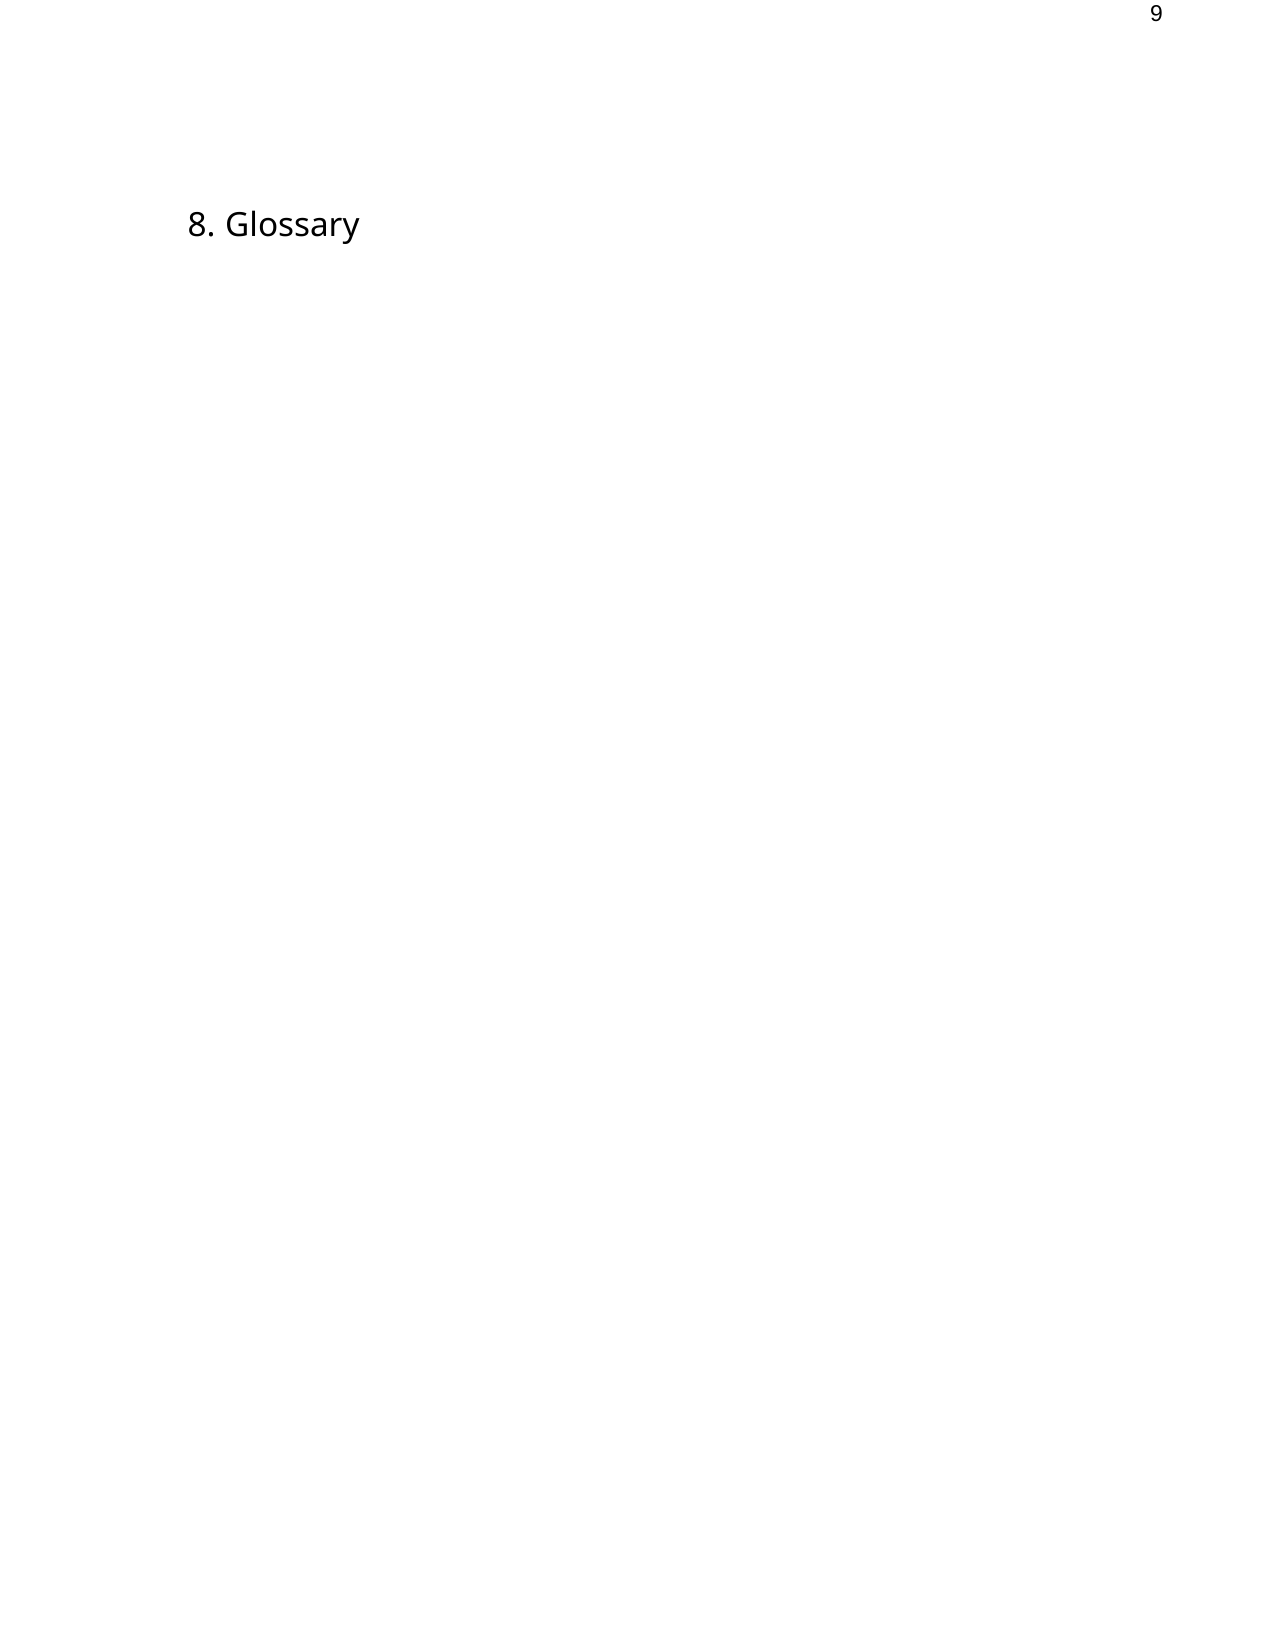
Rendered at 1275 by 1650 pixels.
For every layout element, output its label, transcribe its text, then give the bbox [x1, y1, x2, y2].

subtitle Glossary [187, 201, 1162, 246]
